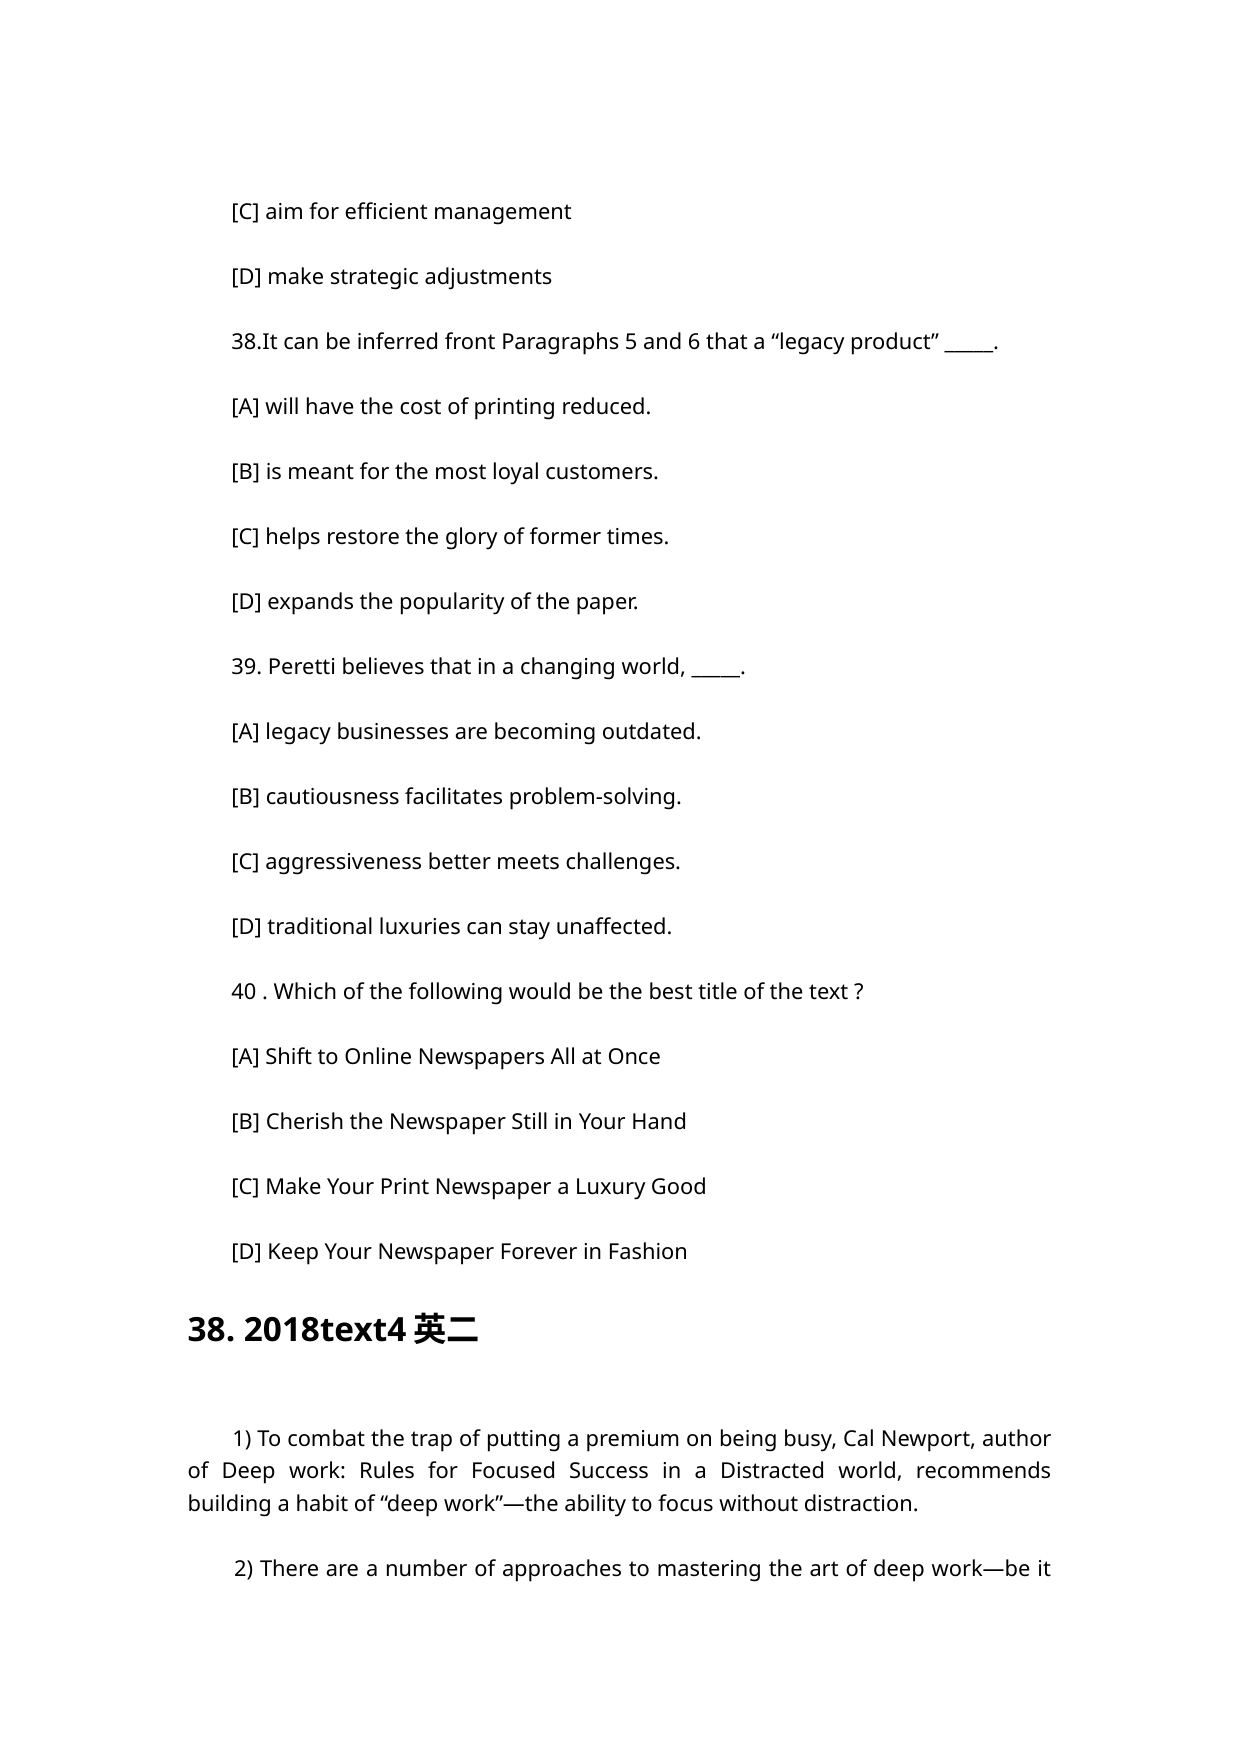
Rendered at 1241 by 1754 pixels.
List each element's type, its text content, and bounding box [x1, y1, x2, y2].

text 39. Peretti believes that in a changing world, _____. [187, 649, 1053, 682]
text [D] expands the popularity of the paper. [187, 584, 1053, 617]
text [A] Shift to Online Newspapers All at Once [187, 1039, 1053, 1072]
text [C] helps restore the glory of former times. [187, 519, 1053, 552]
text 38.It can be inferred front Paragraphs 5 and 6 that a “legacy product” _____. [187, 324, 1053, 357]
text [A] legacy businesses are becoming outdated. [187, 714, 1053, 747]
text [D] make strategic adjustments [187, 259, 1053, 292]
text [A] will have the cost of printing reduced. [187, 389, 1053, 422]
text [C] aggressiveness better meets challenges. [187, 844, 1053, 877]
text 1) To combat the trap of putting a premium on being busy, Cal Newport, author of Deep work: Rules for Focused Success in a Distracted world, recommends building a habit of “deep work”—the ability to focus without distraction. [187, 1421, 1053, 1519]
text [D] traditional luxuries can stay unaffected. [187, 909, 1053, 942]
text [C] Make Your Print Newspaper a Luxury Good [187, 1169, 1053, 1202]
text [187, 1551, 1053, 1584]
text 40 . Which of the following would be the best title of the text ? [187, 974, 1053, 1007]
text [B] is meant for the most loyal customers. [187, 454, 1053, 487]
text [B] Cherish the Newspaper Still in Your Hand [187, 1104, 1053, 1137]
text [B] cautiousness facilitates problem-solving. [187, 779, 1053, 812]
text [C] aim for efficient management [187, 194, 1053, 227]
subtitle 38. 2018text4英二 [187, 1294, 1053, 1359]
text [D] Keep Your Newspaper Forever in Fashion [187, 1234, 1053, 1267]
